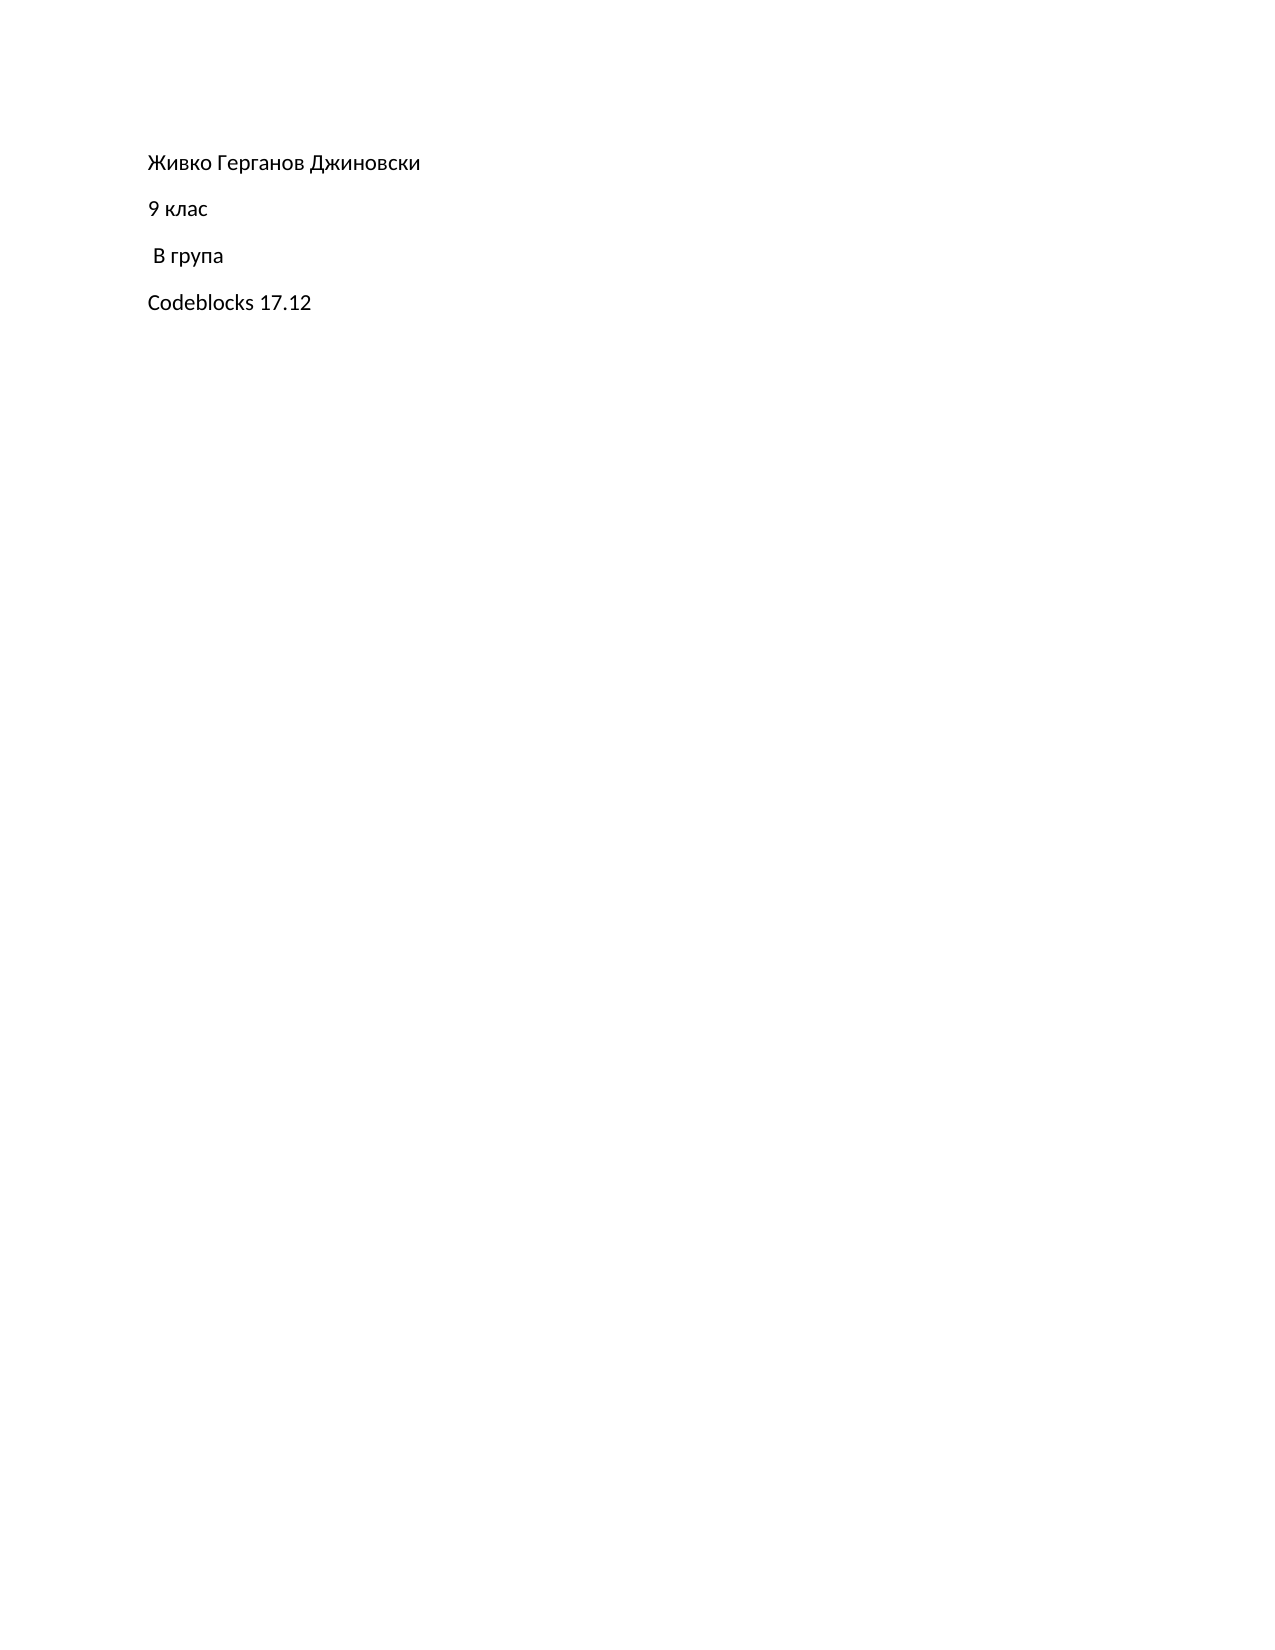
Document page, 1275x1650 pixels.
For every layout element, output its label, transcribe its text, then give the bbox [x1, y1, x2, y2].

text Живко Герганов Джиновски [148, 148, 1127, 176]
text Codeblocks 17.12 [148, 288, 1127, 316]
text 9 клас [148, 194, 1127, 222]
text B група [148, 241, 1127, 269]
